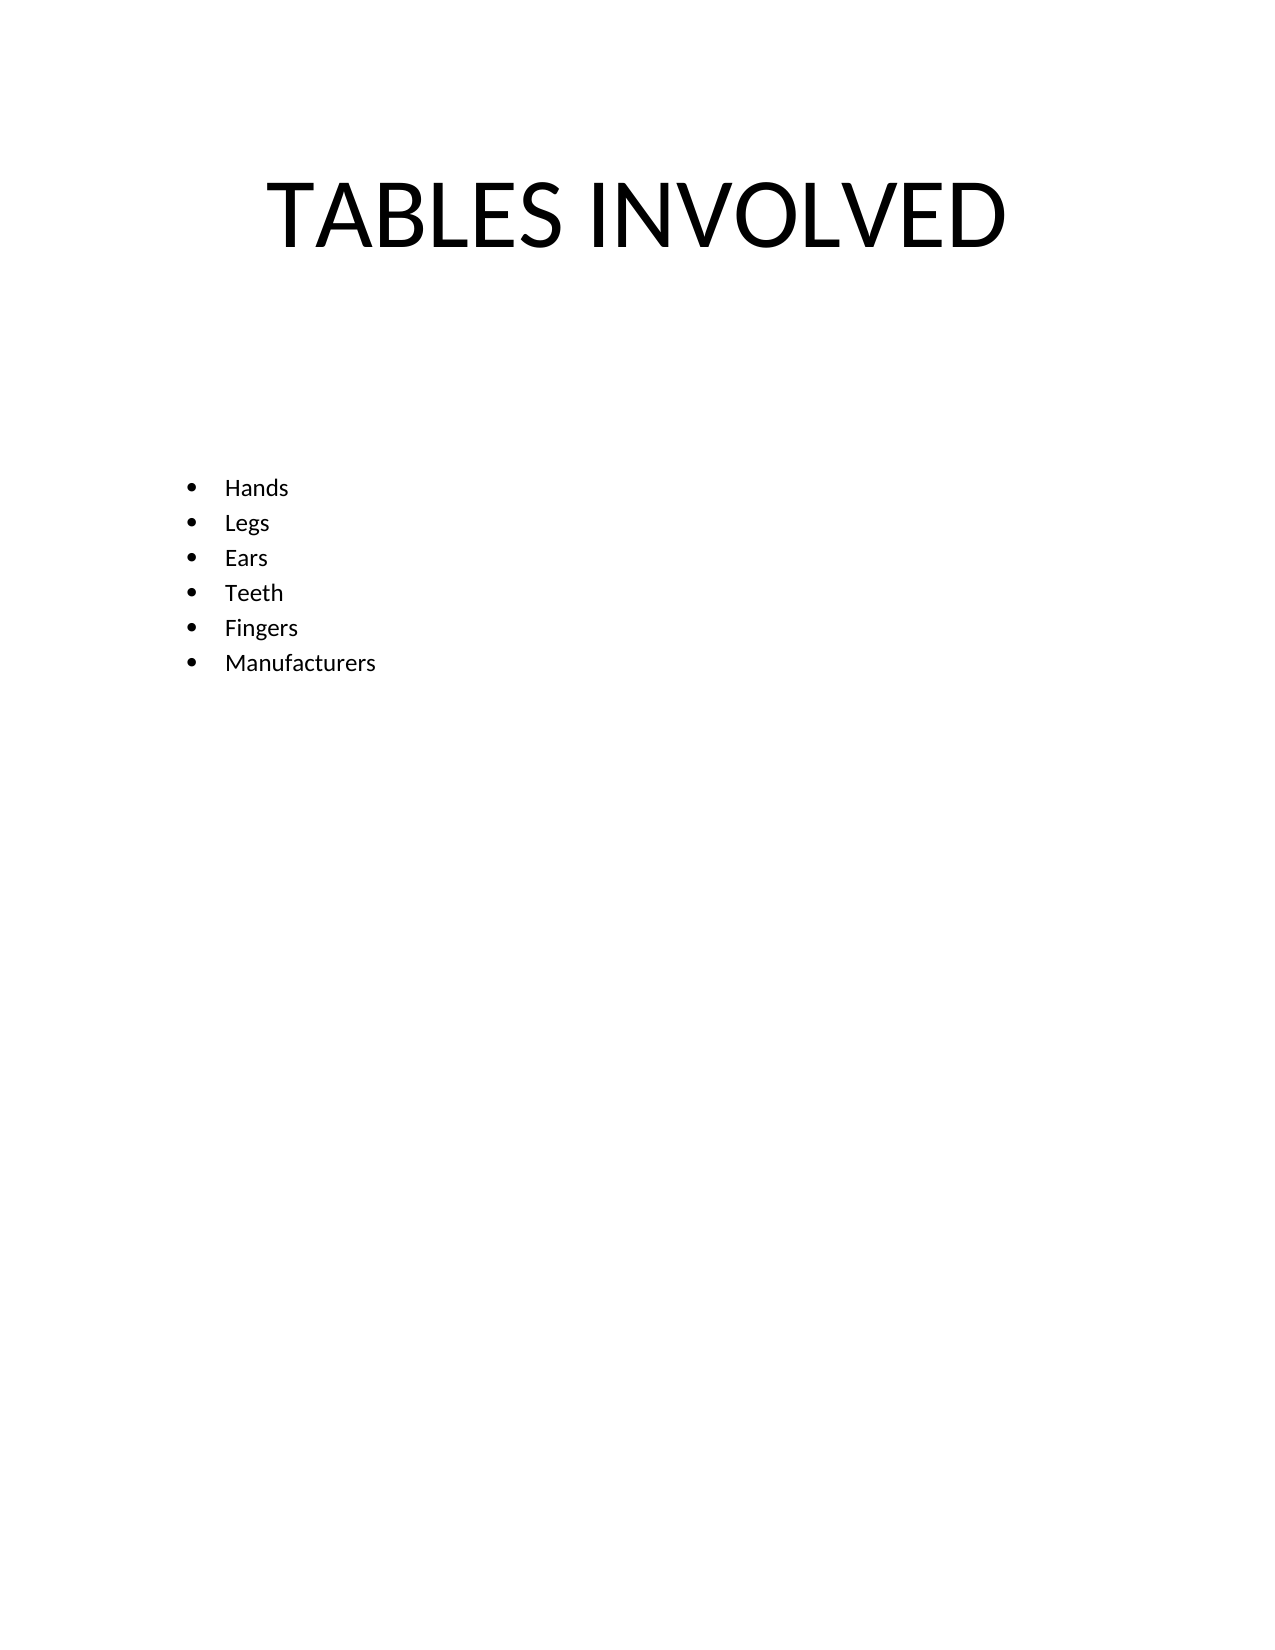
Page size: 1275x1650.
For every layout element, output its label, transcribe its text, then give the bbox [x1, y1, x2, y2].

list Hands [187, 472, 1125, 503]
list Manufacturers [187, 647, 1125, 678]
list Ears [187, 542, 1125, 573]
list Fingers [187, 612, 1125, 643]
list Teeth [187, 577, 1125, 608]
list Legs [187, 507, 1125, 538]
text TABLES INVOLVED [150, 150, 1125, 272]
